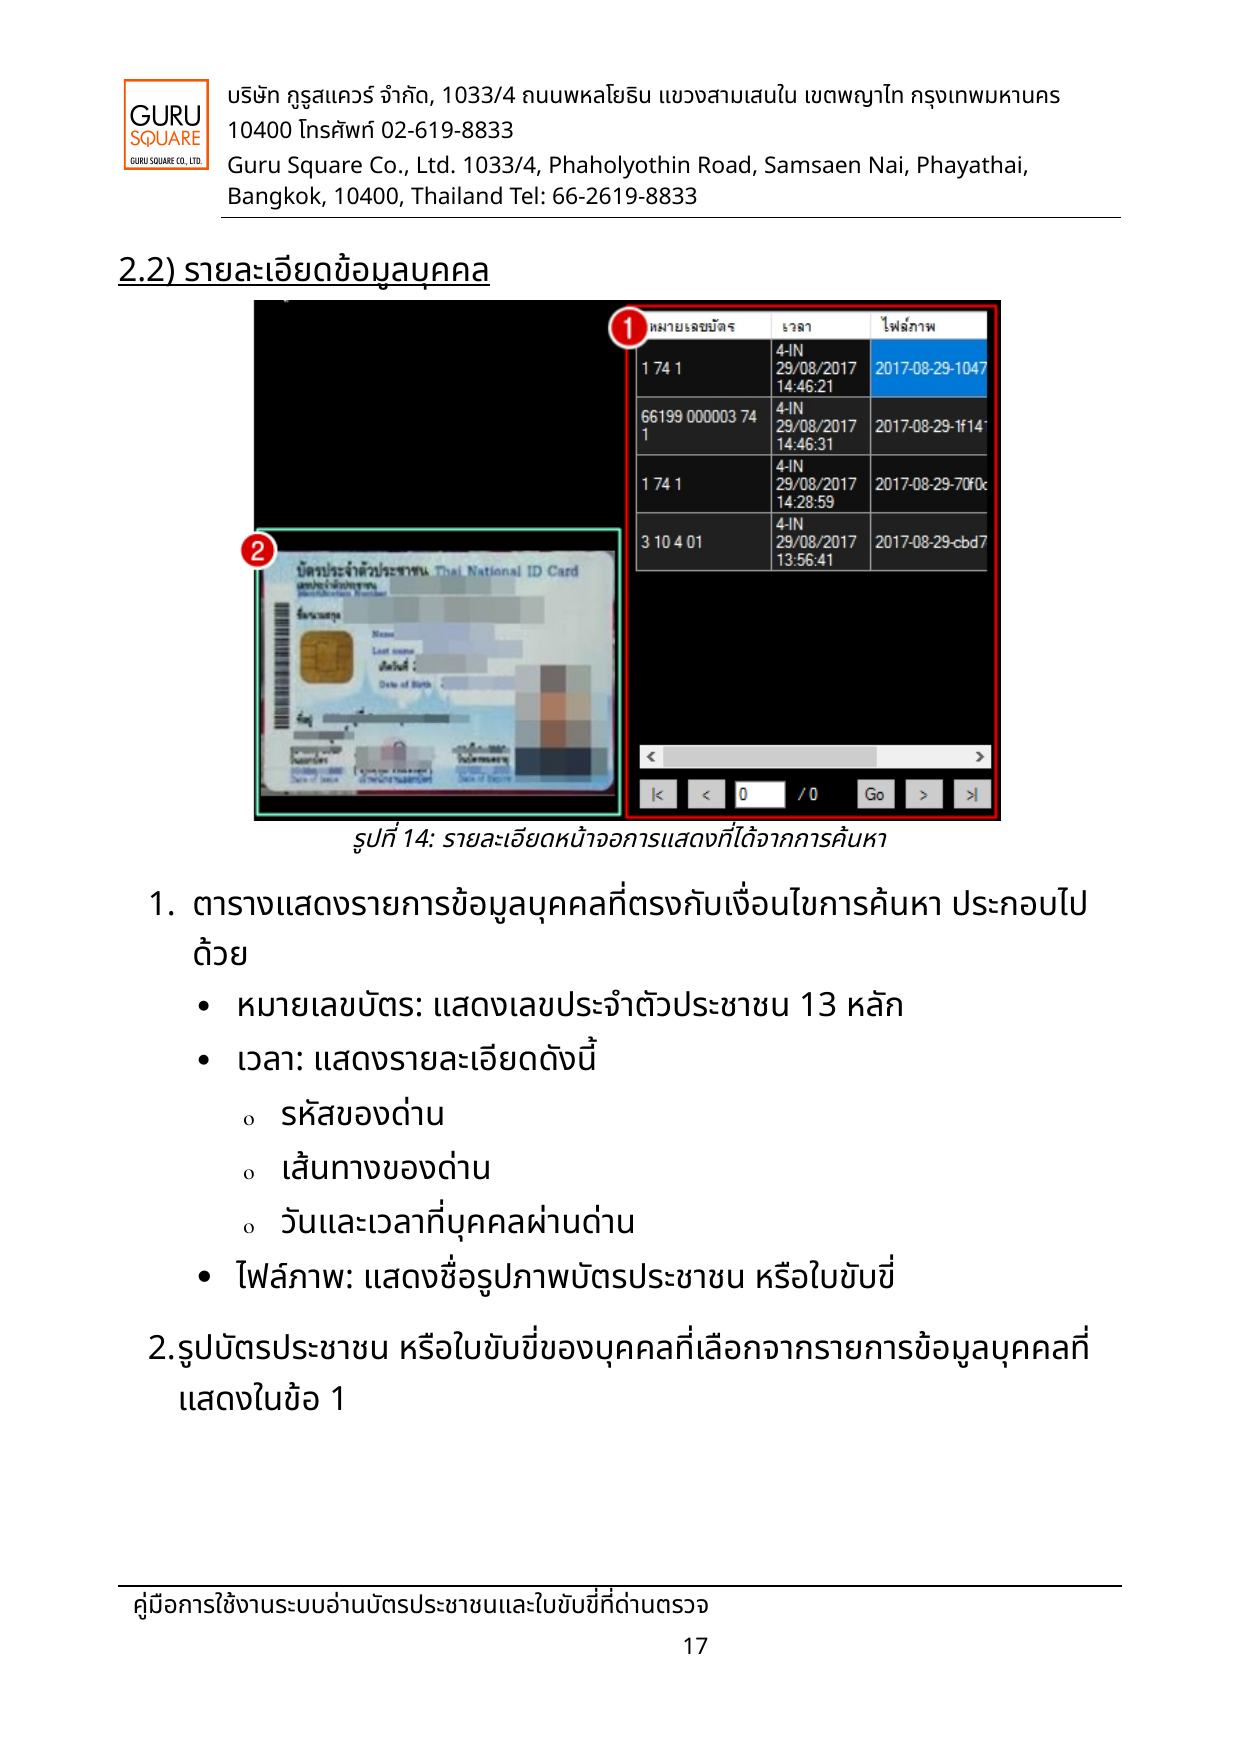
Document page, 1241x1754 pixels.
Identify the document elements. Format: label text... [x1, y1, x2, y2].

list ไฟล์ภาพ: แสดงชื่อรูปภาพบัตรประชาชน หรือใบขับขี่ [199, 1253, 1122, 1303]
list รหัสของด่าน [243, 1090, 1122, 1140]
picture [239, 300, 1001, 821]
list ตารางแสดงรายการข้อมูลบุคคลที่ตรงกับเงื่อนไขการค้นหา ประกอบไปด้วย [148, 879, 1122, 981]
text รูปที่ : รายละเอียดหน้าจอการแสดงที่ได้จากการค้นหา [118, 821, 1122, 859]
subtitle 2.2) รายละเอียดข้อมูลบุคคล [118, 246, 1122, 296]
list เวลา: แสดงรายละเอียดดังนี้ [199, 1035, 1122, 1086]
list เส้นทางของด่าน [243, 1144, 1122, 1194]
list หมายเลขบัตร: แสดงเลขประจำตัวประชาชน 13 หลัก [199, 981, 1122, 1031]
list วันและเวลาที่บุคคลผ่านด่าน [243, 1198, 1122, 1249]
picture [123, 79, 209, 170]
list รูปบัตรประชาชน หรือใบขับขี่ของบุคคลที่เลือกจากรายการข้อมูลบุคคลที่แสดงในข้อ 1 [148, 1324, 1122, 1425]
